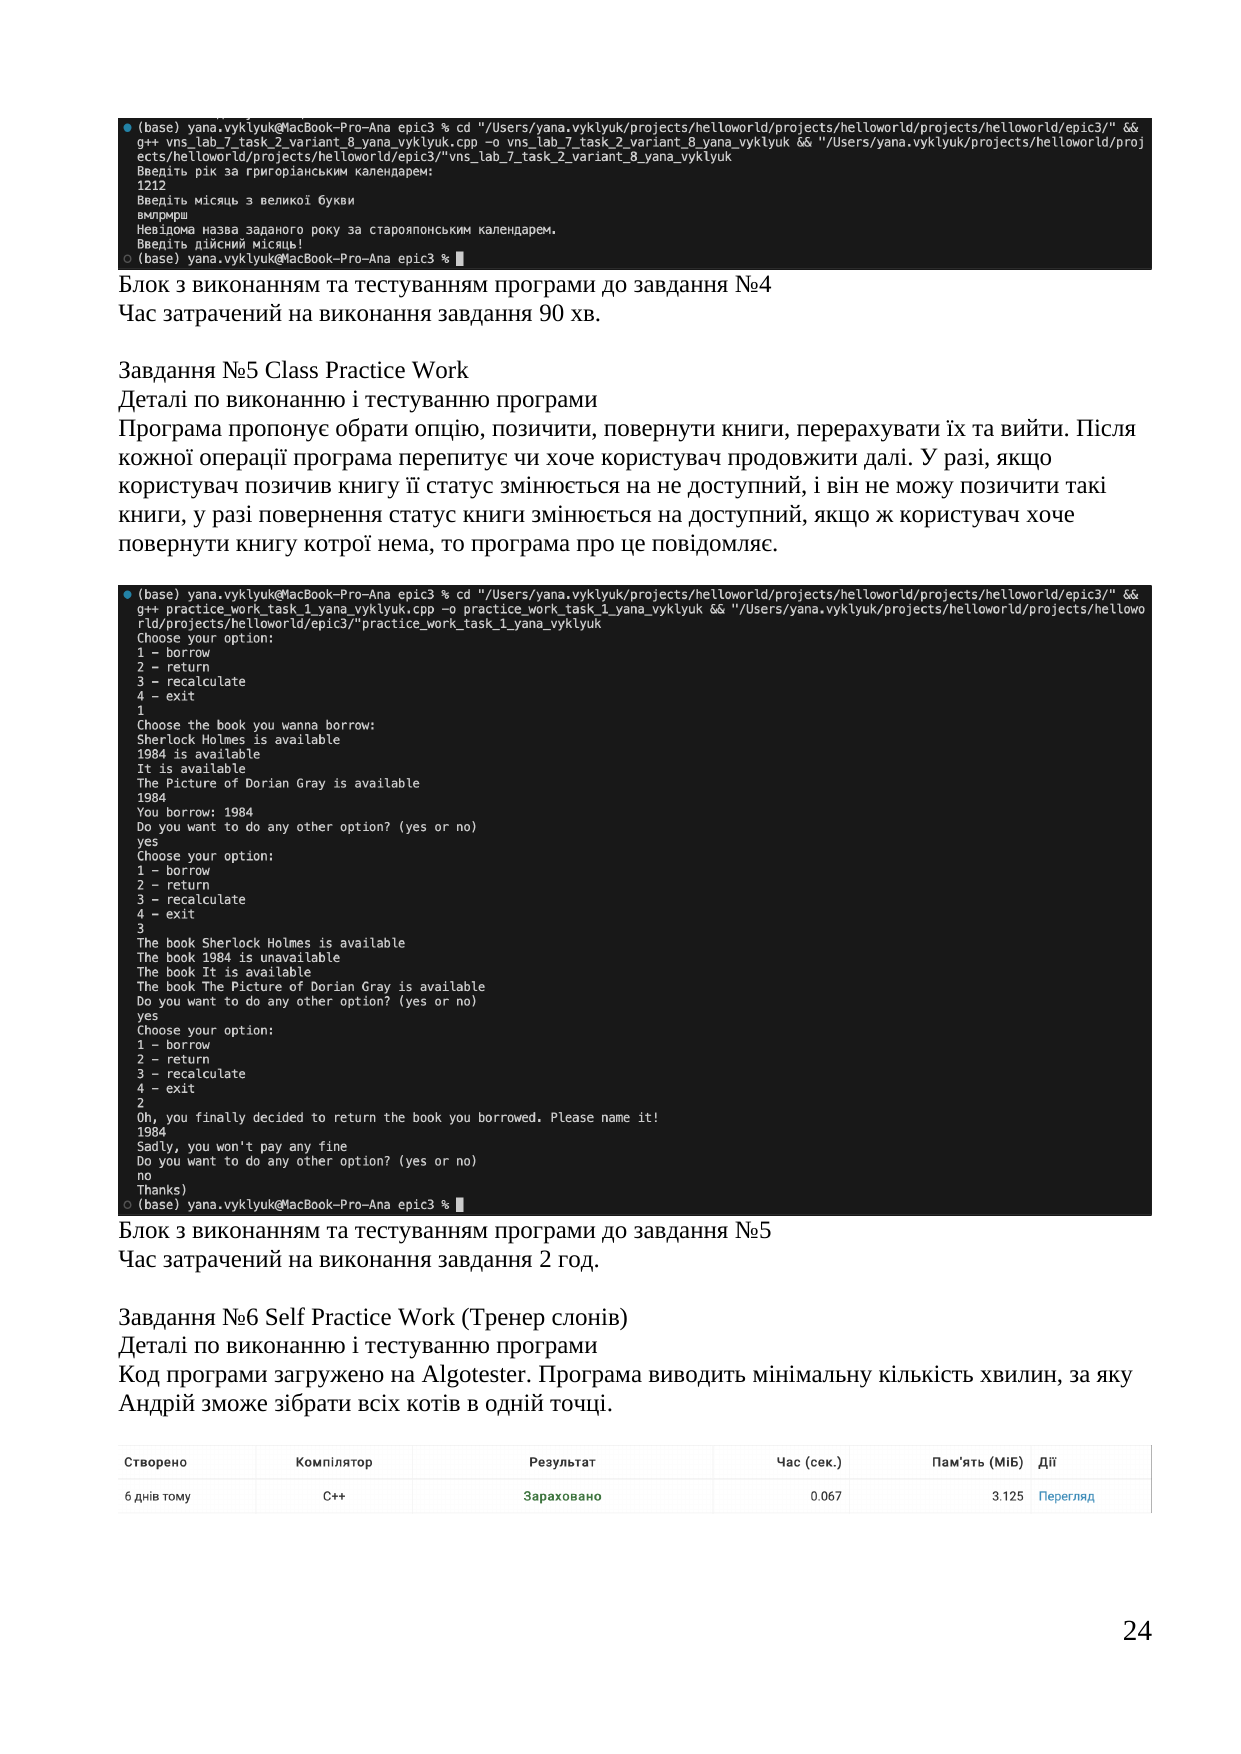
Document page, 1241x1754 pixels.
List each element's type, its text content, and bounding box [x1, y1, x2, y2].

text Час затрачений на виконання завдання 2 год. [118, 1244, 1152, 1273]
picture [118, 585, 1152, 1216]
text Завдання №5 Class Practice Work [118, 356, 1152, 384]
picture [118, 118, 1152, 270]
text Блок з виконанням та тестуванням програми до завдання №4 [118, 270, 1152, 298]
text Час затрачений на виконання завдання 90 хв. [118, 298, 1152, 327]
text Деталі по виконанню і тестуванню програми [118, 1330, 1152, 1359]
text Код програми загружено на Algotester. Програма виводить мінімальну кількість хвилин, за яку Андрій зможе зібрати всіх котів в одній точці. [118, 1359, 1152, 1417]
text Програма пропонує обрати опцію, позичити, повернути книги, перерахувати їх та вийти. Після кожної операції програма перепитує чи хоче користувач продовжити далі. У разі, якщо користувач позичив книгу її статус змінюється на не доступний, і він не можу позичити такі книги, у разі повернення статус книги змінюється на доступний, якщо ж користувач хоче повернути книгу котрої нема, то програма про це повідомляє. [118, 413, 1152, 557]
picture [118, 1445, 1152, 1514]
text Завдання №6 Self Practice Work (Тренер слонів) [118, 1302, 1152, 1330]
text Блок з виконанням та тестуванням програми до завдання №5 [118, 1216, 1152, 1244]
text Деталі по виконанню і тестуванню програми [118, 384, 1152, 413]
